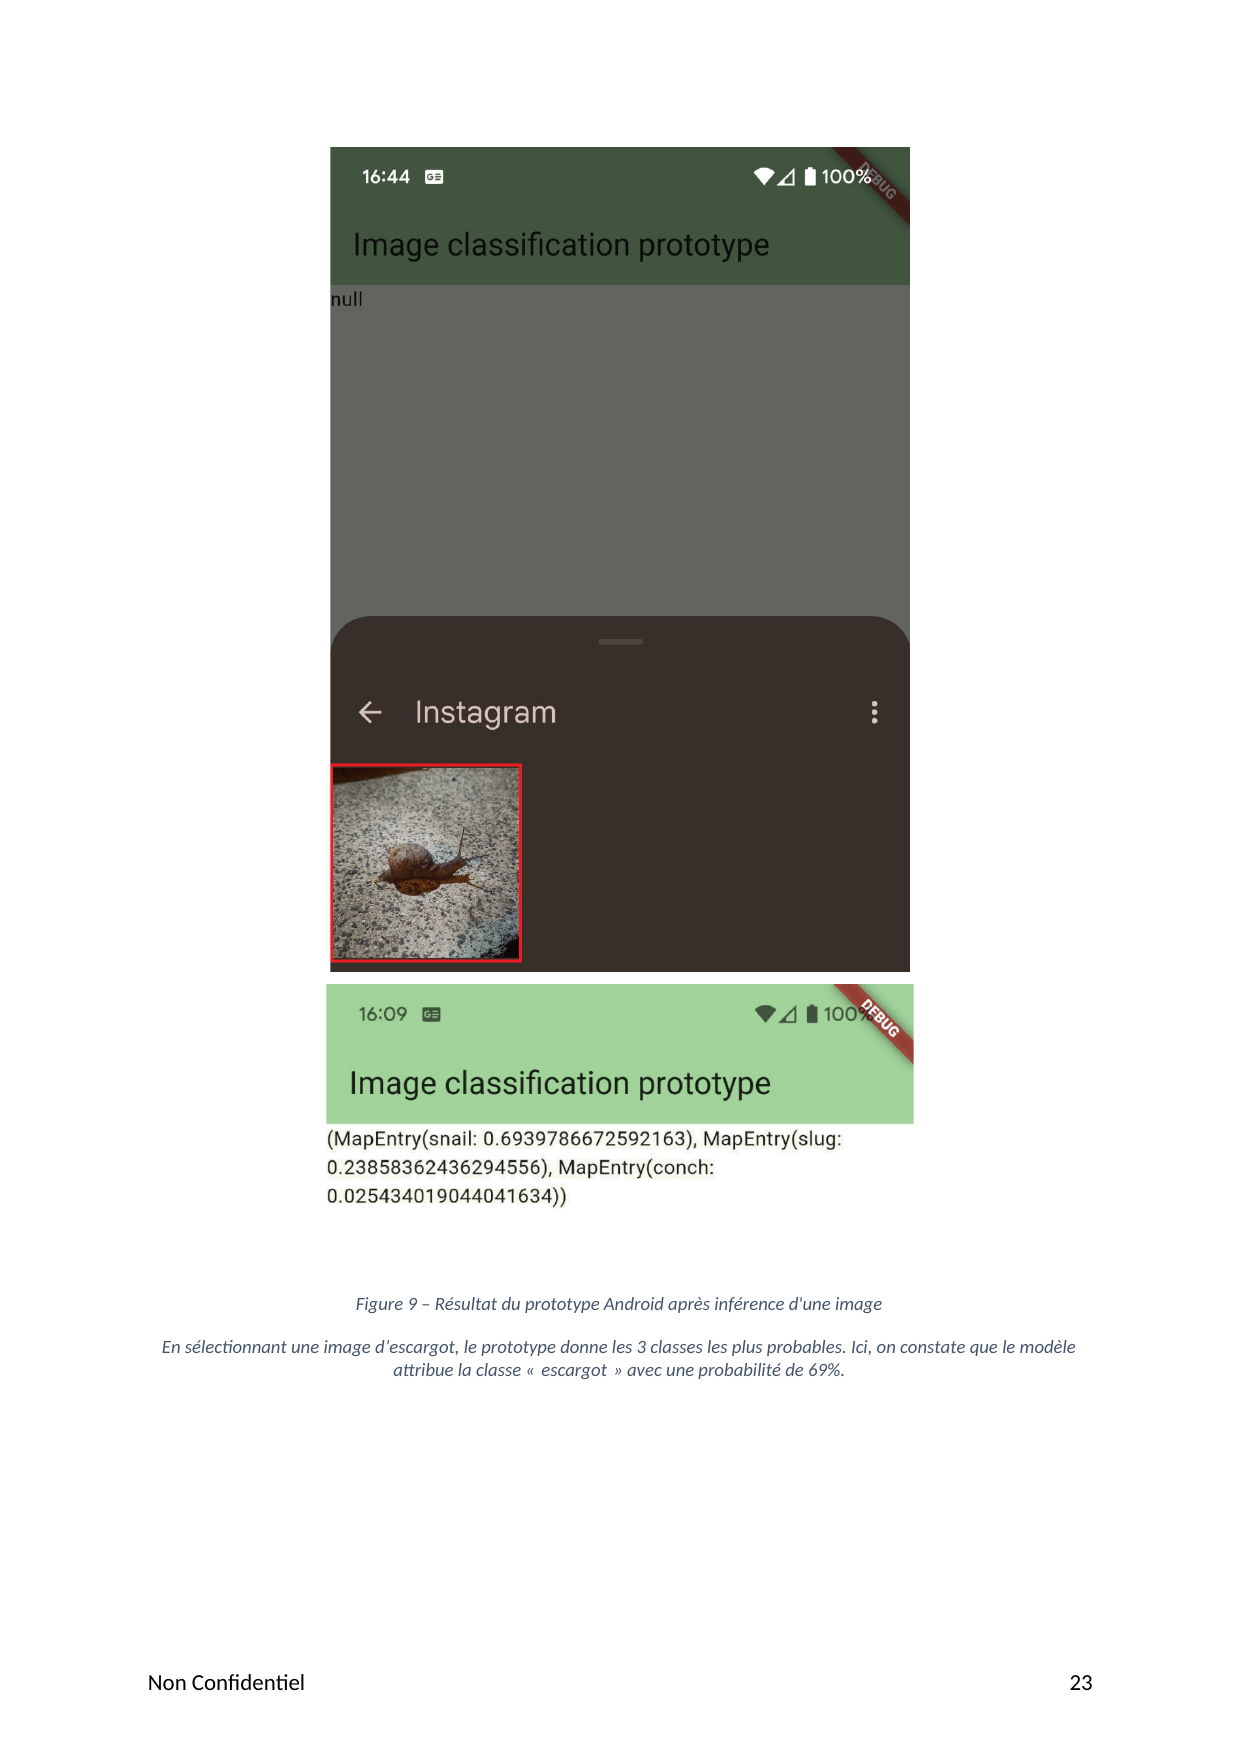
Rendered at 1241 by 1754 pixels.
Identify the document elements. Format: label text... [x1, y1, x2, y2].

picture [330, 147, 910, 972]
text En sélectionnant une image d’escargot, le prototype donne les 3 classes les plus probables. Ici, on constate que le modèle attribue la classe « escargot » avec une probabilité de 69%. [148, 1336, 1093, 1381]
picture [326, 984, 914, 1280]
text Figure 9 – Résultat du prototype Android après inférence d'une image [148, 1292, 1093, 1315]
